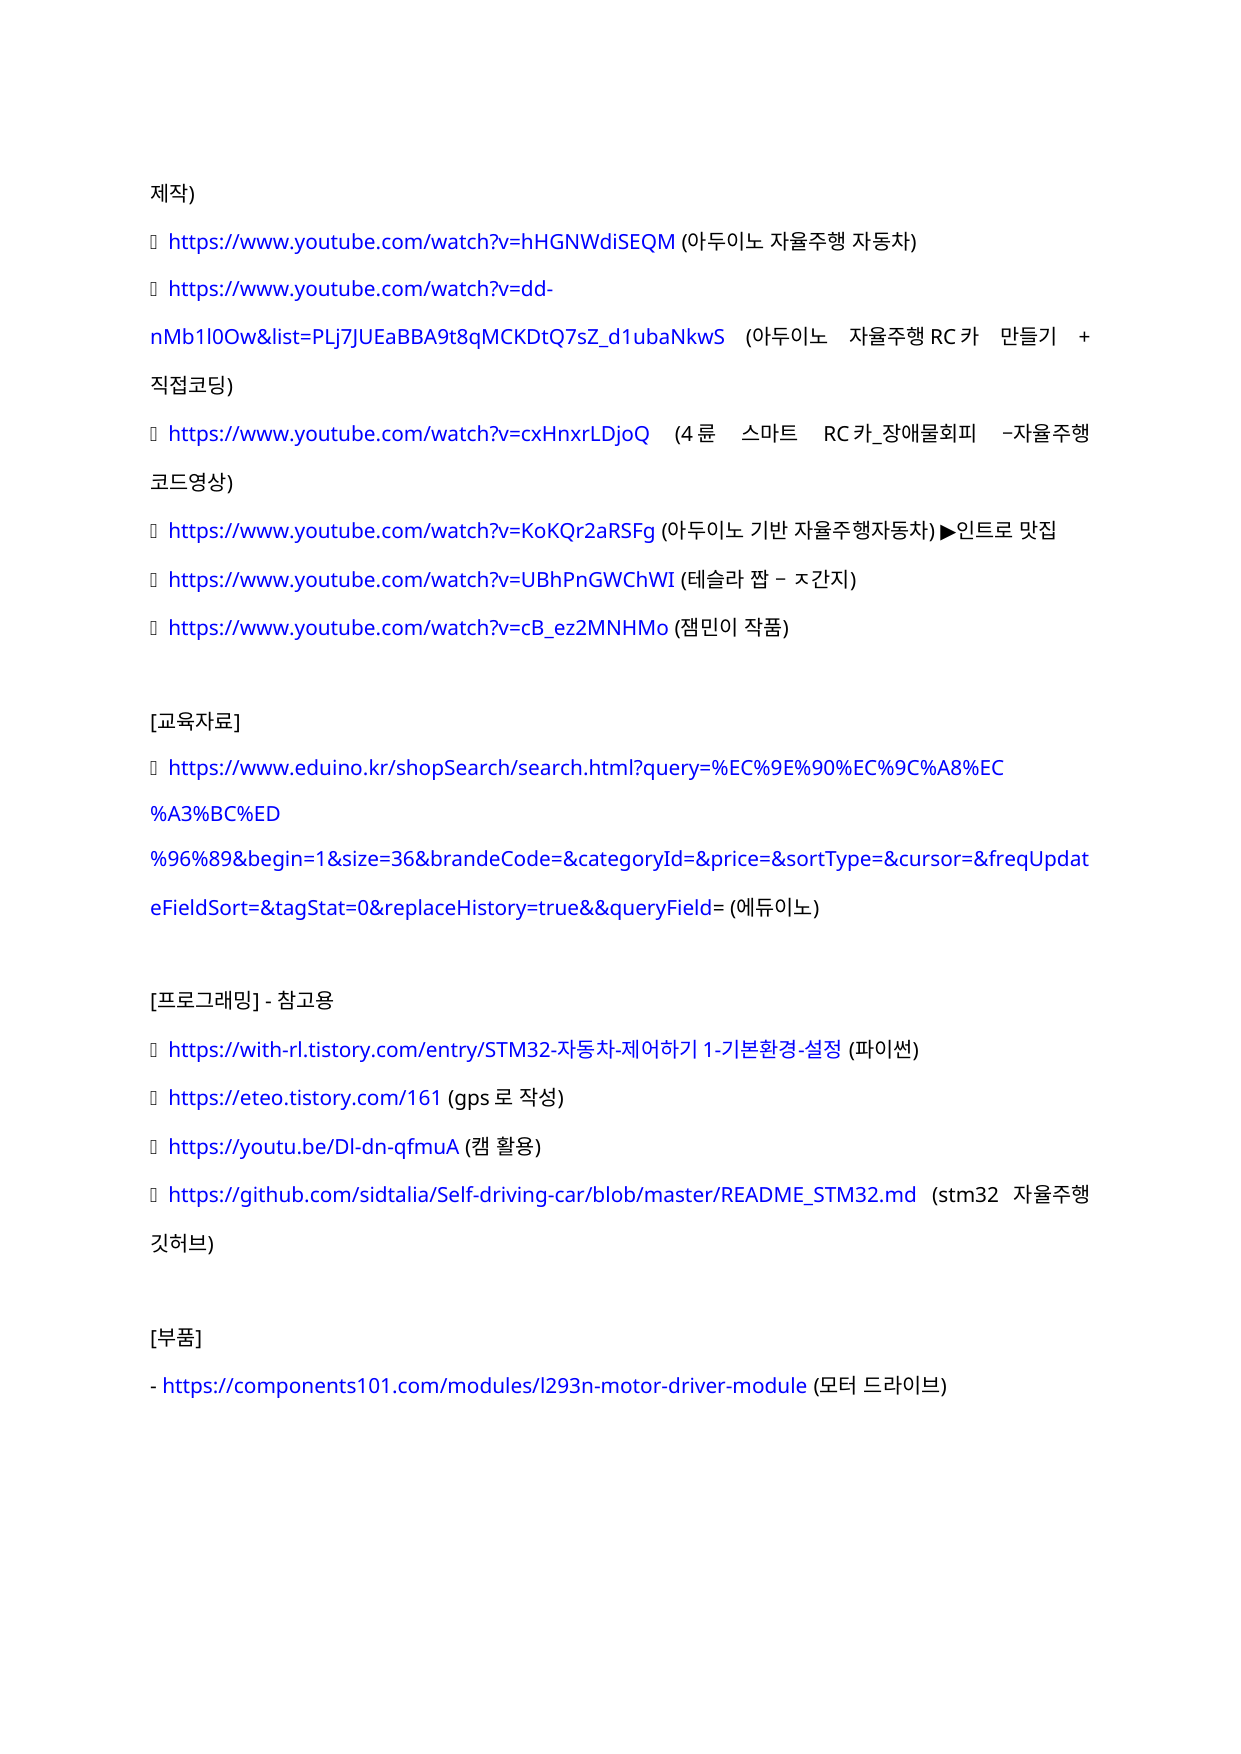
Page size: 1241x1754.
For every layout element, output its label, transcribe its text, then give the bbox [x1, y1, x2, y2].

list https://eteo.tistory.com/161 (gps로 작성) [150, 1082, 1090, 1112]
list https://www.youtube.com/watch?v=KoKQr2aRSFg (아두이노 기반 자율주행자동차) ▶인트로 맛집 [150, 514, 1090, 545]
text [프로그래밍] - 참고용 [150, 985, 1090, 1015]
list https://www.eduino.kr/shopSearch/search.html?query=%EC%9E%90%EC%9C%A8%EC%A3%BC%ED%96%89&begin=1&size=36&brandeCode=&categoryId=&price=&sortType=&cursor=&freqUpdateFieldSort=&tagStat=0&replaceHistory=true&&queryField= (에듀이노) [150, 753, 1090, 921]
list https://www.youtube.com/watch?v=cB_ez2MNHMo (잼민이 작품) [150, 611, 1090, 642]
list https://www.youtube.com/watch?v=UBhPnGWChWI (테슬라 짭 – ㅈ간지) [150, 563, 1090, 593]
list https://www.youtube.com/watch?v=hHGNWdiSEQM (아두이노 자율주행 자동차) [150, 226, 1090, 256]
list https://www.youtube.com/watch?v=dd-nMb1l0Ow&list=PLj7JUEaBBA9t8qMCKDtQ7sZ_d1ubaNkwS (아두이노 자율주행RC카 만들기 + 직접코딩) [150, 274, 1090, 399]
text [교육자료] [150, 705, 1090, 735]
list https://with-rl.tistory.com/entry/STM32-자동차-제어하기1-기본환경-설정 (파이썬) [150, 1033, 1090, 1063]
text [부품] [150, 1321, 1090, 1351]
text - https://components101.com/modules/l293n-motor-driver-module (모터 드라이브) [150, 1369, 1090, 1399]
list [150, 177, 1090, 207]
list https://youtu.be/Dl-dn-qfmuA (캠 활용) [150, 1130, 1090, 1160]
list https://github.com/sidtalia/Self-driving-car/blob/master/README_STM32.md (stm32 자율주행 깃허브) [150, 1178, 1090, 1257]
list https://www.youtube.com/watch?v=cxHnxrLDjoQ (4륜 스마트 RC카_장애물회피 –자율주행 코드영상) [150, 417, 1090, 496]
